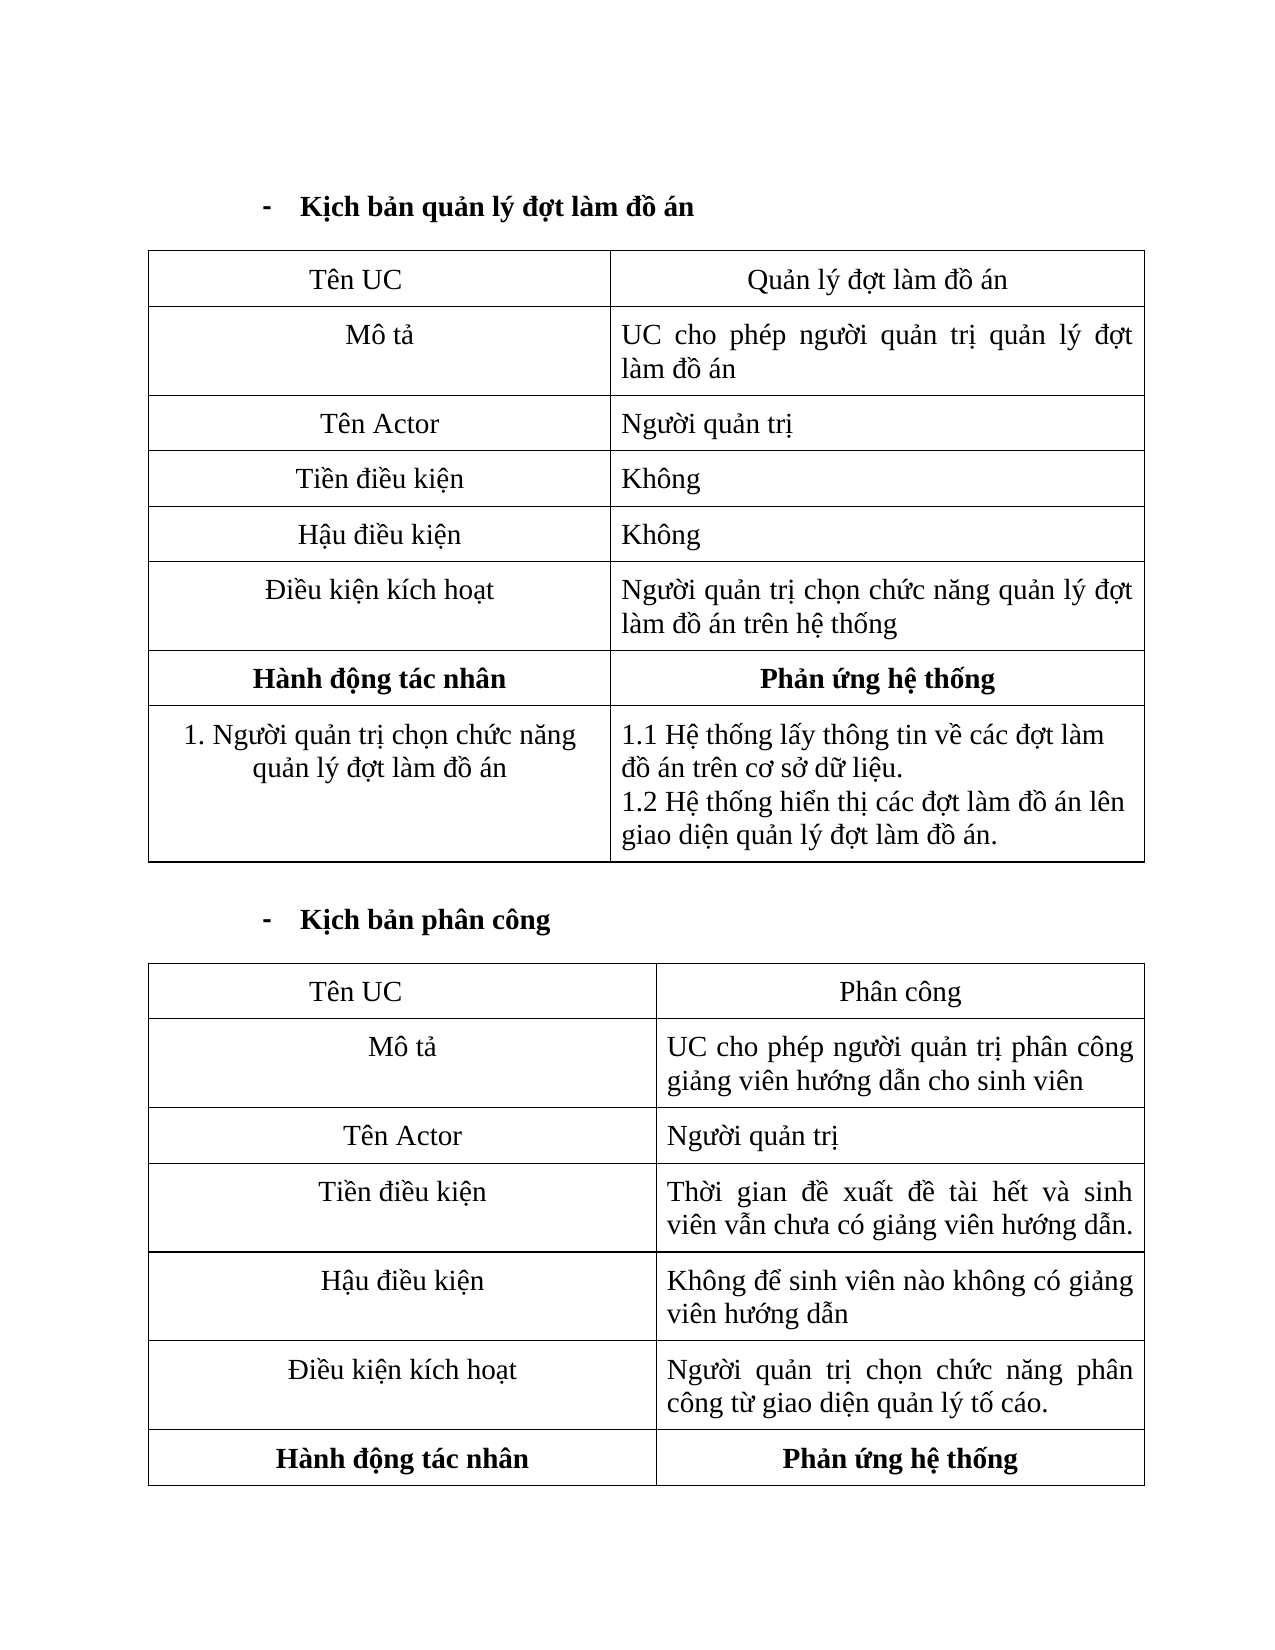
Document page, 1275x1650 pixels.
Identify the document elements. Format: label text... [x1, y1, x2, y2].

table_cell Hậu điều kiện [149, 507, 610, 561]
table_header Phân công [657, 964, 1144, 1018]
table_header Tên UC [149, 251, 610, 306]
table_cell Hành động tác nhân [149, 651, 610, 705]
table_cell Tiền điều kiện [149, 451, 610, 506]
table_cell Tên Actor [149, 396, 610, 450]
list Kịch bản quản lý đợt làm đồ án [262, 188, 1125, 224]
table_cell Không [611, 507, 1144, 561]
table_cell Người quản trị chọn chức năng phân công từ giao diện quản lý tố cáo. [657, 1341, 1144, 1429]
table_cell Tiền điều kiện [149, 1164, 656, 1251]
table_cell Người quản trị [611, 396, 1144, 450]
table_header Tên UC [149, 964, 656, 1018]
table_cell UC cho phép người quản trị phân công giảng viên hướng dẫn cho sinh viên [657, 1019, 1144, 1107]
table_cell Mô tả [149, 307, 610, 395]
table_cell Phản ứng hệ thống [611, 651, 1144, 705]
table_cell 1.1 Hệ thống lấy thông tin về các đợt làm đồ án trên cơ sở dữ liệu. 1.2 Hệ thống hiển thị các đợt làm đồ án lên giao diện quản lý đợt làm đồ án. [611, 706, 1144, 861]
table_cell Tên Actor [149, 1108, 656, 1162]
table_header Quản lý đợt làm đồ án [611, 251, 1144, 306]
table_cell Hành động tác nhân [149, 1430, 656, 1485]
table_cell Mô tả [149, 1019, 656, 1107]
table_cell Điều kiện kích hoạt [149, 1341, 656, 1429]
table_cell Không [611, 451, 1144, 506]
table_cell Thời gian đề xuất đề tài hết và sinh viên vẫn chưa có giảng viên hướng dẫn. [657, 1164, 1144, 1251]
table_cell Điều kiện kích hoạt [149, 562, 610, 650]
table_cell Không để sinh viên nào không có giảng viên hướng dẫn [657, 1253, 1144, 1340]
list Kịch bản phân công [262, 901, 1125, 937]
table_cell Hậu điều kiện [149, 1253, 656, 1340]
table_cell Người quản trị [657, 1108, 1144, 1162]
table_cell 1. Người quản trị chọn chức năng quản lý đợt làm đồ án [149, 706, 610, 861]
table_cell Người quản trị chọn chức năng quản lý đợt làm đồ án trên hệ thống [611, 562, 1144, 650]
table_cell Phản ứng hệ thống [657, 1430, 1144, 1485]
table_cell UC cho phép người quản trị quản lý đợt làm đồ án [611, 307, 1144, 395]
